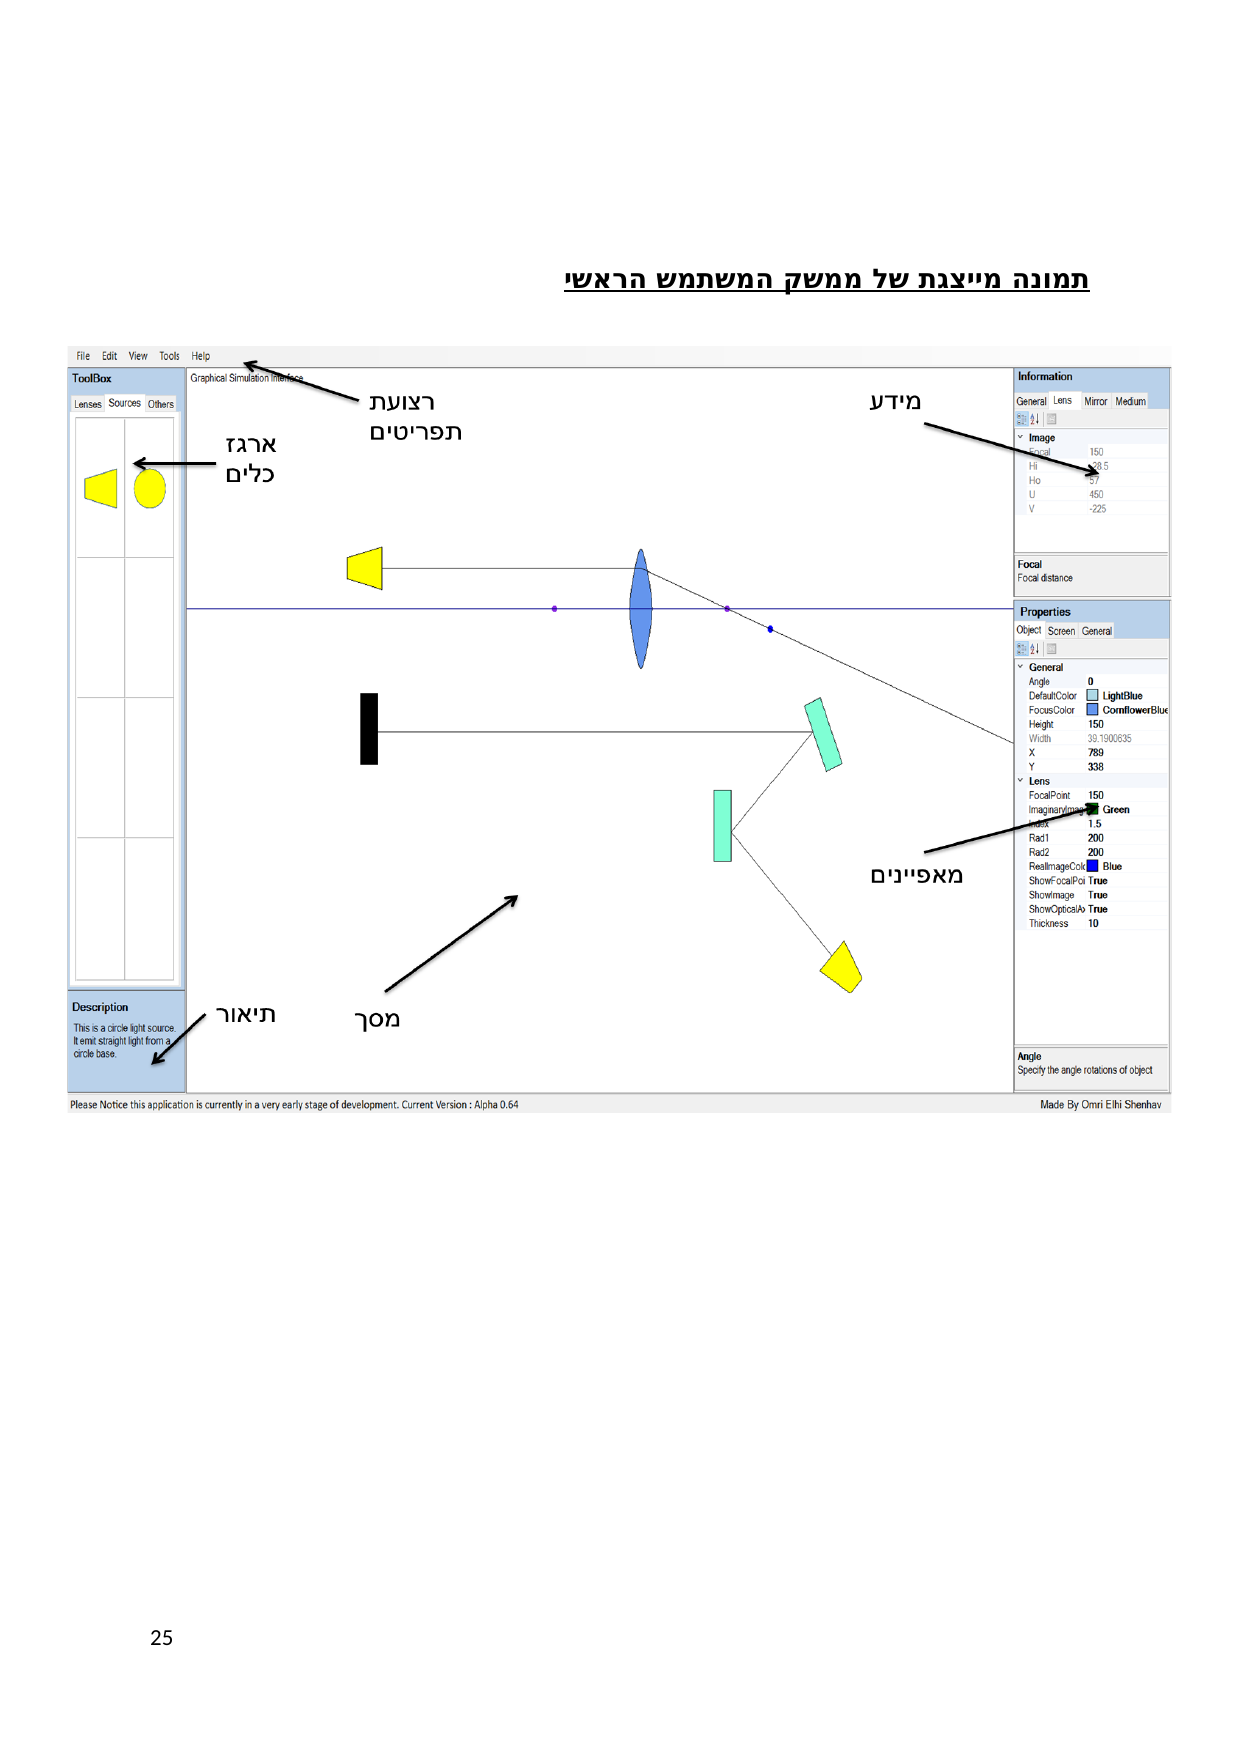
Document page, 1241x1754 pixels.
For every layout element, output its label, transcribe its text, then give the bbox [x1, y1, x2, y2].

subtitle תמונה מייצגת של ממשק המשתמש הראשי [150, 263, 1090, 295]
picture [67, 346, 1172, 1113]
